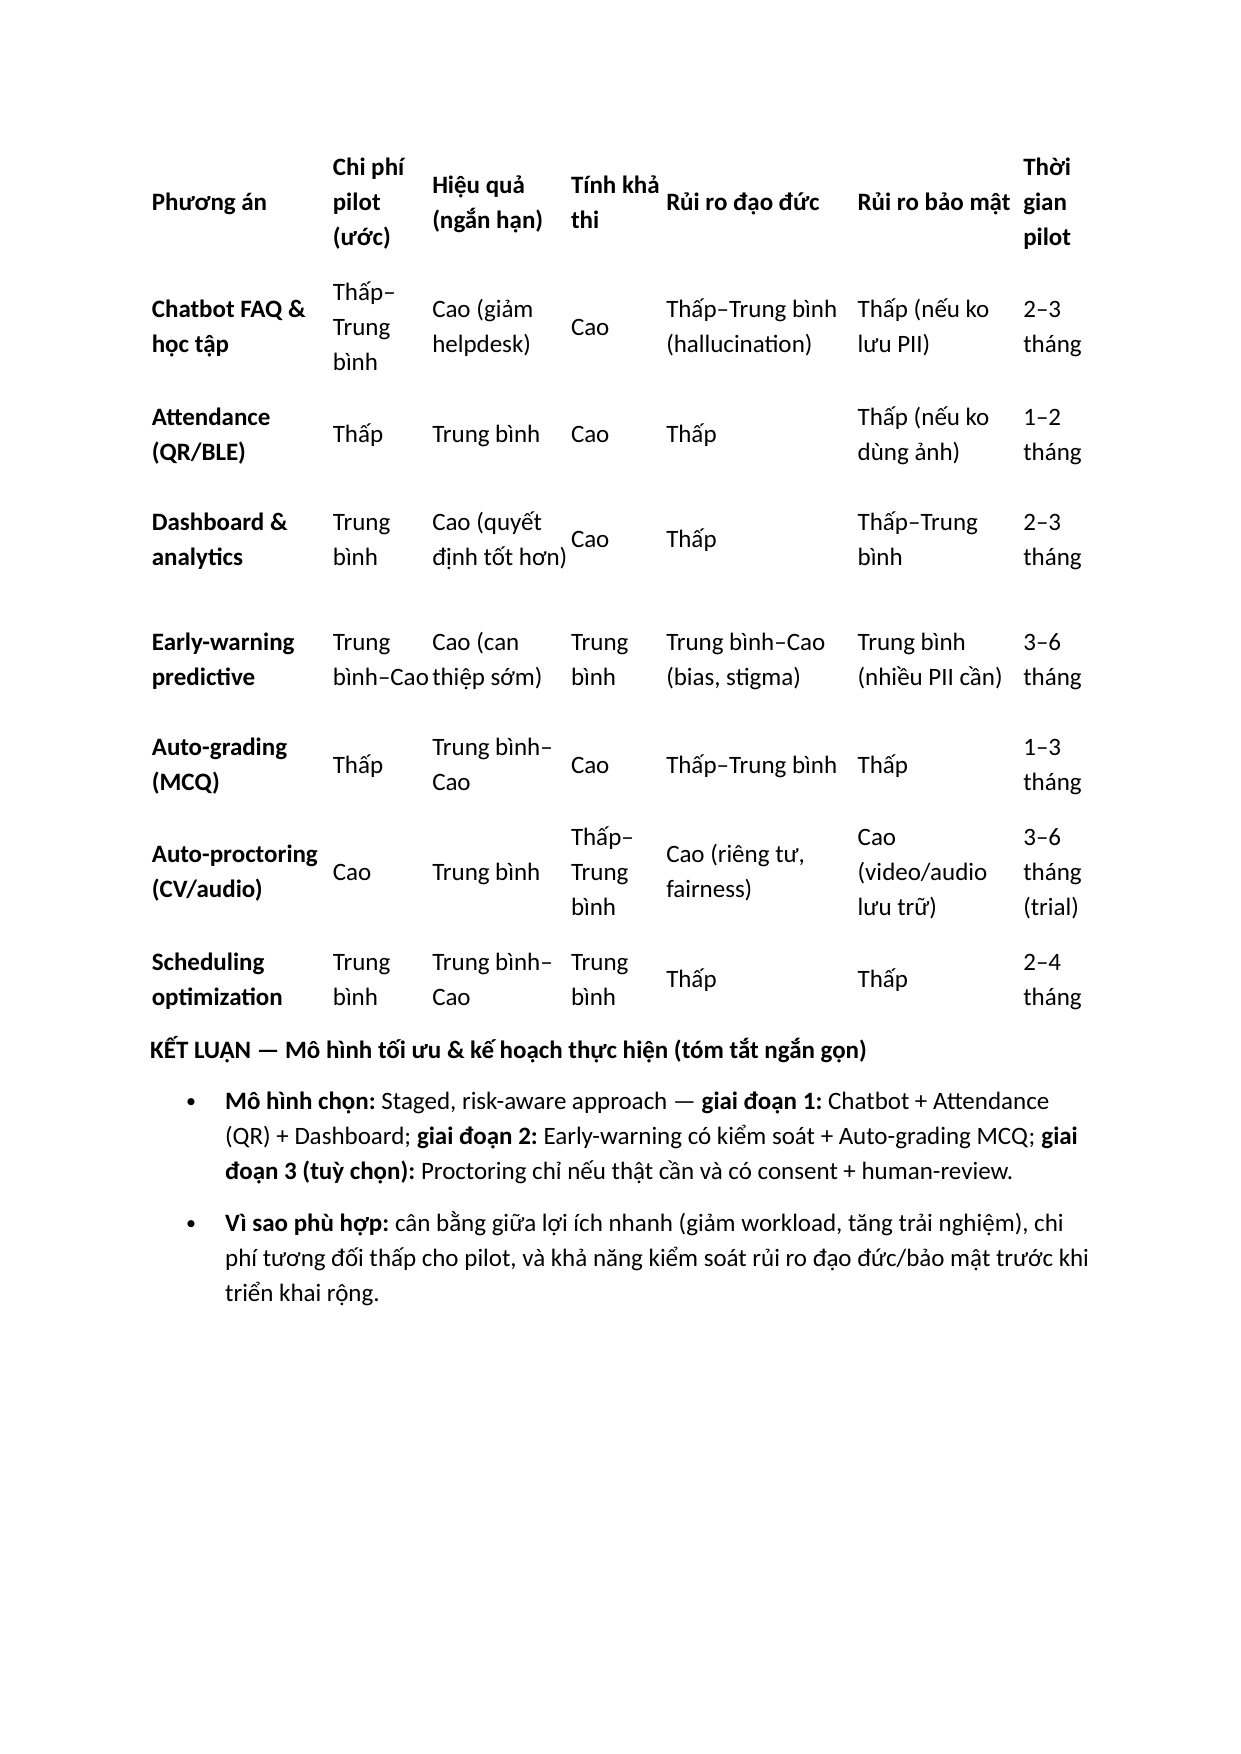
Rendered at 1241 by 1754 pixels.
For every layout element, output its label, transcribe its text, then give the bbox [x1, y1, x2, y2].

table_cell Auto-grading (MCQ) [150, 730, 331, 819]
table_cell Trung bình (nhiều PII cần) [856, 609, 1021, 730]
table_cell Cao [569, 730, 664, 819]
table_cell Trung bình [331, 489, 430, 609]
table_cell Trung bình [569, 609, 664, 730]
table_cell 2–3 tháng [1021, 275, 1109, 399]
table_cell Thấp–Trung bình [856, 489, 1021, 609]
table_cell Attendance (QR/BLE) [150, 399, 331, 489]
table_header Tính khả thi [569, 150, 664, 274]
table_cell Cao [331, 820, 430, 944]
table_cell Cao [569, 399, 664, 489]
table_cell Thấp–Trung bình [331, 275, 430, 399]
table_cell Trung bình [331, 944, 430, 1034]
table_cell Cao [569, 489, 664, 609]
table_cell Trung bình [430, 399, 569, 489]
list Mô hình chọn: Staged, risk-aware approach — giai đoạn 1: Chatbot + Attendance (QR) + Dashboard; giai đoạn 2: Early-warning có kiểm soát + Auto-grading MCQ; giai đoạn 3 (tuỳ chọn): Proctoring chỉ nếu thật cần và có consent + human-review. [187, 1085, 1090, 1186]
table_header Thời gian pilot [1021, 150, 1109, 274]
table_cell Dashboard & analytics [150, 489, 331, 609]
table_cell Auto-proctoring (CV/audio) [150, 820, 331, 944]
table_header Rủi ro bảo mật [856, 150, 1021, 274]
table_cell Trung bình–Cao [430, 944, 569, 1034]
table_header Rủi ro đạo đức [664, 150, 856, 274]
table_cell 3–6 tháng [1021, 609, 1109, 730]
text KẾT LUẬN — Mô hình tối ưu & kế hoạch thực hiện (tóm tắt ngắn gọn) [150, 1034, 1090, 1064]
table_cell Thấp [664, 944, 856, 1034]
table_header Hiệu quả (ngắn hạn) [430, 150, 569, 274]
table_cell 1–3 tháng [1021, 730, 1109, 819]
table_cell Cao (can thiệp sớm) [430, 609, 569, 730]
table_cell Cao (riêng tư, fairness) [664, 820, 856, 944]
table_cell 2–3 tháng [1021, 489, 1109, 609]
table_cell Thấp [664, 399, 856, 489]
table_cell Cao (giảm helpdesk) [430, 275, 569, 399]
table_cell Thấp (nếu ko dùng ảnh) [856, 399, 1021, 489]
table_cell Cao (video/audio lưu trữ) [856, 820, 1021, 944]
table_cell 2–4 tháng [1021, 944, 1109, 1034]
table_cell Scheduling optimization [150, 944, 331, 1034]
table_header Phương án [150, 150, 331, 274]
table_cell Cao [569, 275, 664, 399]
table_cell Early-warning predictive [150, 609, 331, 730]
table_header Chi phí pilot (ước) [331, 150, 430, 274]
table_cell Cao (quyết định tốt hơn) [430, 489, 569, 609]
table_cell Thấp [856, 944, 1021, 1034]
table_cell Trung bình [569, 944, 664, 1034]
list Vì sao phù hợp: cân bằng giữa lợi ích nhanh (giảm workload, tăng trải nghiệm), chi phí tương đối thấp cho pilot, và khả năng kiểm soát rủi ro đạo đức/bảo mật trước khi triển khai rộng. [187, 1207, 1090, 1308]
table_cell Trung bình–Cao [430, 730, 569, 819]
table_cell Trung bình–Cao (bias, stigma) [664, 609, 856, 730]
table_cell Thấp [331, 399, 430, 489]
table_cell Thấp [331, 730, 430, 819]
table_cell Trung bình [430, 820, 569, 944]
table_cell Trung bình–Cao [331, 609, 430, 730]
table_cell Thấp–Trung bình (hallucination) [664, 275, 856, 399]
table_cell Thấp (nếu ko lưu PII) [856, 275, 1021, 399]
table_cell Thấp–Trung bình [664, 730, 856, 819]
table_cell Thấp–Trung bình [569, 820, 664, 944]
table_cell 1–2 tháng [1021, 399, 1109, 489]
table_cell Thấp [664, 489, 856, 609]
table_cell Chatbot FAQ & học tập [150, 275, 331, 399]
table_cell Thấp [856, 730, 1021, 819]
table_cell 3–6 tháng (trial) [1021, 820, 1109, 944]
